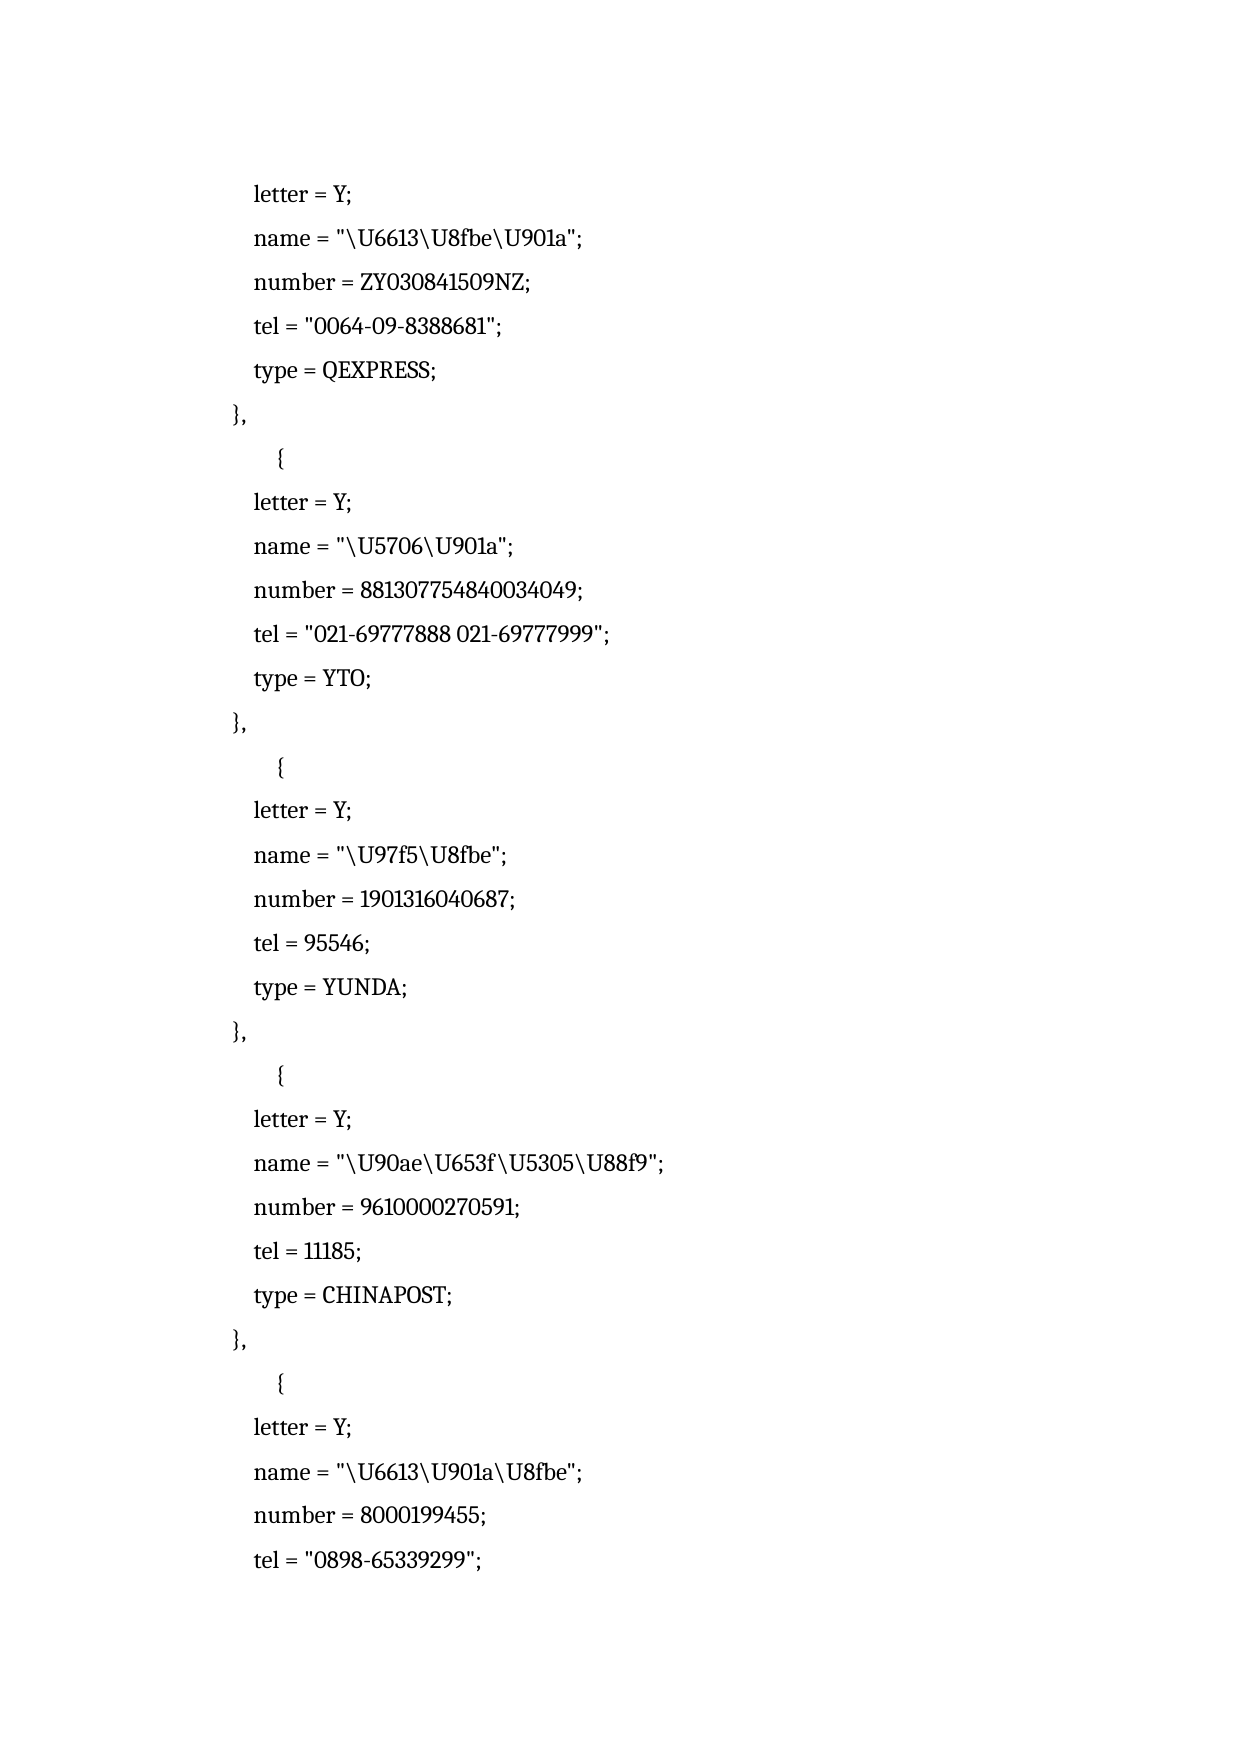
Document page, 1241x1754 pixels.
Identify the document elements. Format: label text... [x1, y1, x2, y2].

text name = "\U97f5\U8fbe"; [187, 833, 1053, 877]
text type = YTO; [187, 657, 1053, 701]
text { [187, 1053, 1053, 1097]
text }, [187, 701, 1053, 745]
text number = ZY030841509NZ; [187, 260, 1053, 304]
text type = CHINAPOST; [187, 1273, 1053, 1318]
text letter = Y; [187, 789, 1053, 833]
text { [187, 1362, 1053, 1406]
text name = "\U6613\U8fbe\U901a"; [187, 216, 1053, 260]
text letter = Y; [187, 172, 1053, 216]
text number = 9610000270591; [187, 1185, 1053, 1229]
text tel = "0064-09-8388681"; [187, 304, 1053, 348]
text number = 8000199455; [187, 1494, 1053, 1538]
text { [187, 436, 1053, 480]
text }, [187, 392, 1053, 436]
text tel = "021-69777888 021-69777999"; [187, 613, 1053, 657]
text }, [187, 1009, 1053, 1053]
text name = "\U90ae\U653f\U5305\U88f9"; [187, 1141, 1053, 1185]
text letter = Y; [187, 480, 1053, 524]
text name = "\U5706\U901a"; [187, 524, 1053, 568]
text tel = "0898-65339299"; [187, 1538, 1053, 1582]
text tel = 95546; [187, 921, 1053, 965]
text letter = Y; [187, 1097, 1053, 1141]
text tel = 11185; [187, 1229, 1053, 1273]
text type = QEXPRESS; [187, 348, 1053, 392]
text number = 881307754840034049; [187, 568, 1053, 613]
text { [187, 745, 1053, 789]
text type = YUNDA; [187, 965, 1053, 1009]
text letter = Y; [187, 1406, 1053, 1450]
text number = 1901316040687; [187, 877, 1053, 921]
text name = "\U6613\U901a\U8fbe"; [187, 1450, 1053, 1494]
text }, [187, 1318, 1053, 1362]
